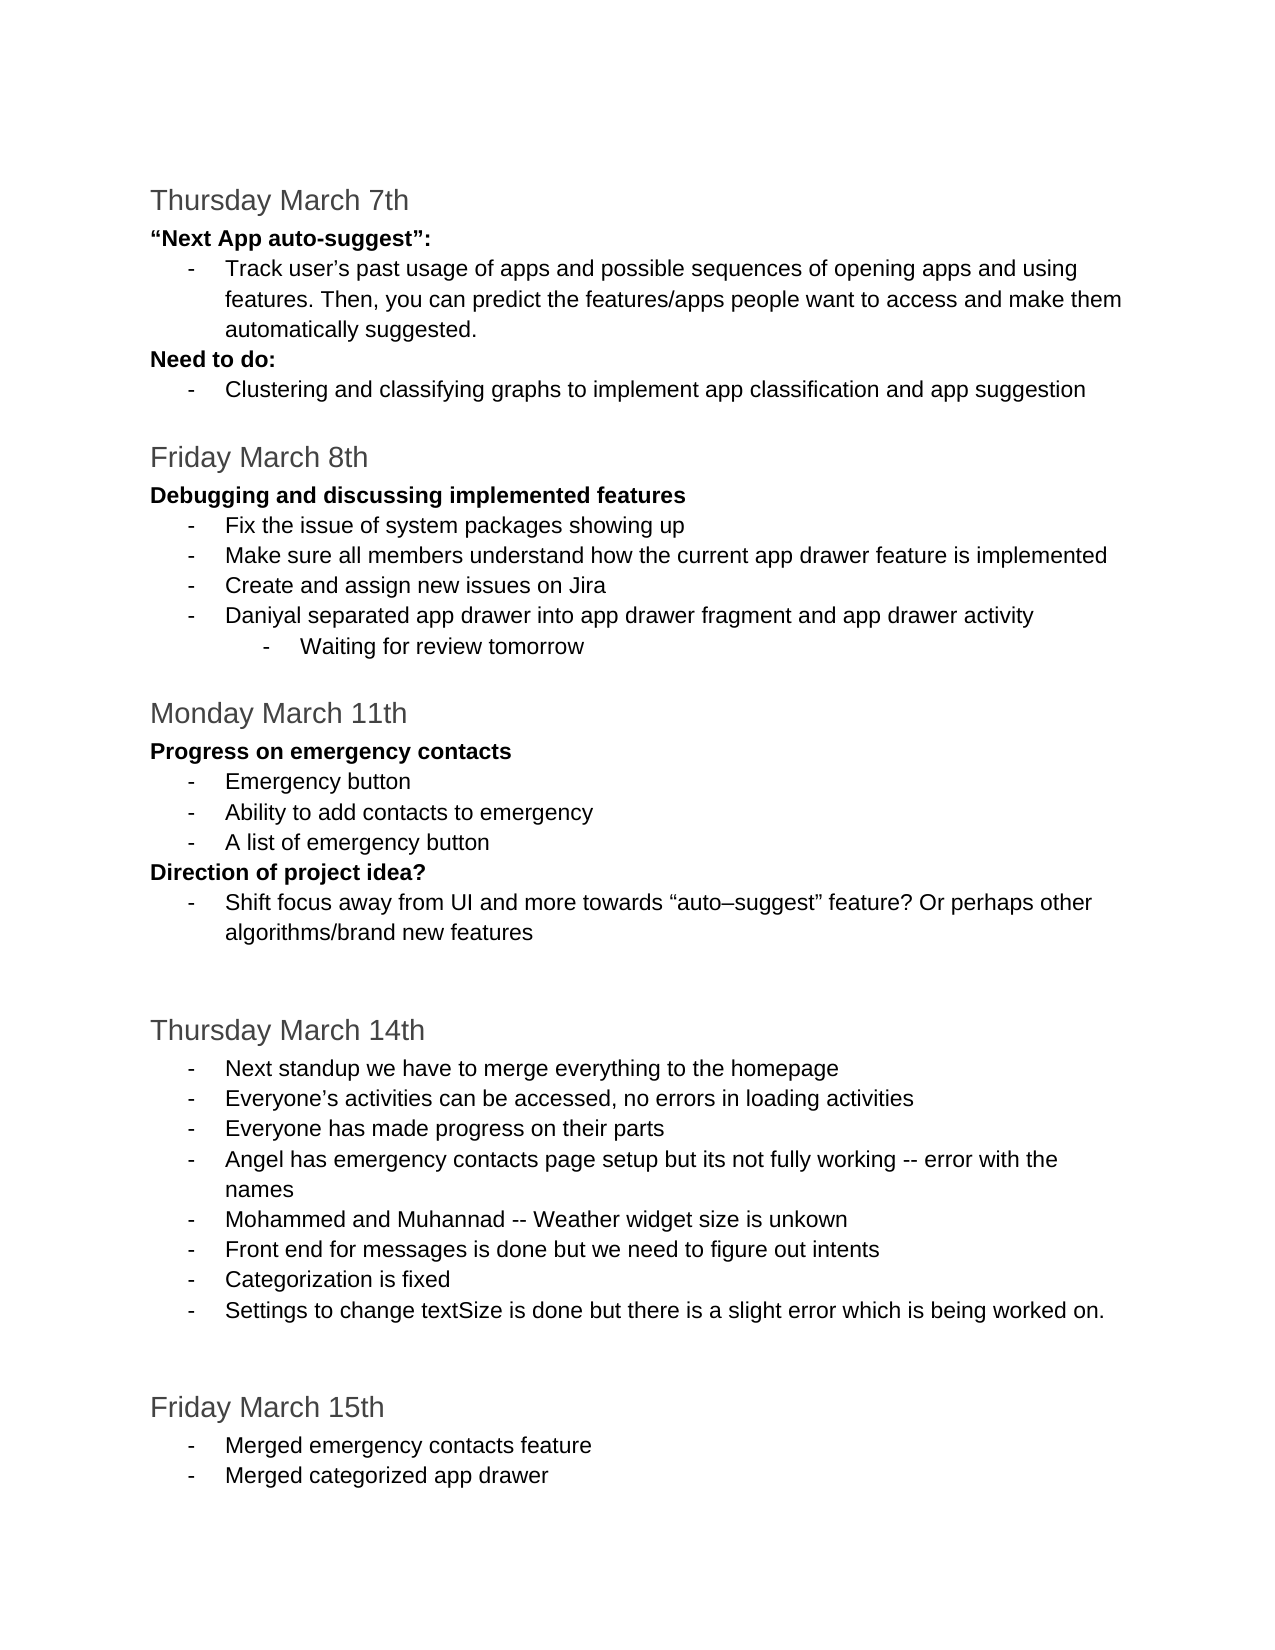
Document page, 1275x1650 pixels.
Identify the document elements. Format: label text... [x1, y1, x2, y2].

text Direction of project idea? [150, 859, 1125, 885]
list Create and assign new issues on Jira [187, 572, 1125, 599]
text Progress on emergency contacts [150, 738, 1125, 764]
list Emergency button [187, 768, 1125, 795]
list Make sure all members understand how the current app drawer feature is implemented [187, 542, 1125, 568]
list Shift focus away from UI and more towards “auto–suggest” feature? Or perhaps other algorithms/brand new features [187, 889, 1125, 946]
subtitle Friday March 15th [150, 1390, 1125, 1424]
text Debugging and discussing implemented features [150, 482, 1125, 508]
text “Next App auto-suggest”: [150, 225, 1125, 252]
list Everyone has made progress on their parts [187, 1115, 1125, 1142]
subtitle Friday March 8th [150, 440, 1125, 473]
list Angel has emergency contacts page setup but its not fully working -- error with the names [187, 1146, 1125, 1202]
subtitle Thursday March 14th [150, 1013, 1125, 1047]
list Daniyal separated app drawer into app drawer fragment and app drawer activity [187, 602, 1125, 629]
list A list of emergency button [187, 829, 1125, 855]
text Need to do: [150, 346, 1125, 372]
subtitle Monday March 11th [150, 696, 1125, 730]
list Mohammed and Muhannad -- Weather widget size is unkown [187, 1206, 1125, 1232]
list Clustering and classifying graphs to implement app classification and app suggestion [187, 376, 1125, 403]
list Waiting for review tomorrow [262, 633, 1125, 659]
list Ability to add contacts to emergency [187, 798, 1125, 825]
list Settings to change textSize is done but there is a slight error which is being worked on. [187, 1297, 1125, 1323]
list Everyone’s activities can be accessed, no errors in loading activities [187, 1085, 1125, 1112]
subtitle Thursday March 7th [150, 183, 1125, 217]
list Front end for messages is done but we need to figure out intents [187, 1236, 1125, 1263]
list Merged emergency contacts feature [187, 1432, 1125, 1459]
list Next standup we have to merge everything to the homepage [187, 1055, 1125, 1081]
list Categorization is fixed [187, 1266, 1125, 1293]
list Merged categorized app drawer [187, 1462, 1125, 1489]
list Track user’s past usage of apps and possible sequences of opening apps and using features. Then, you can predict the features/apps people want to access and make them automatically suggested. [187, 255, 1125, 342]
list Fix the issue of system packages showing up [187, 512, 1125, 538]
